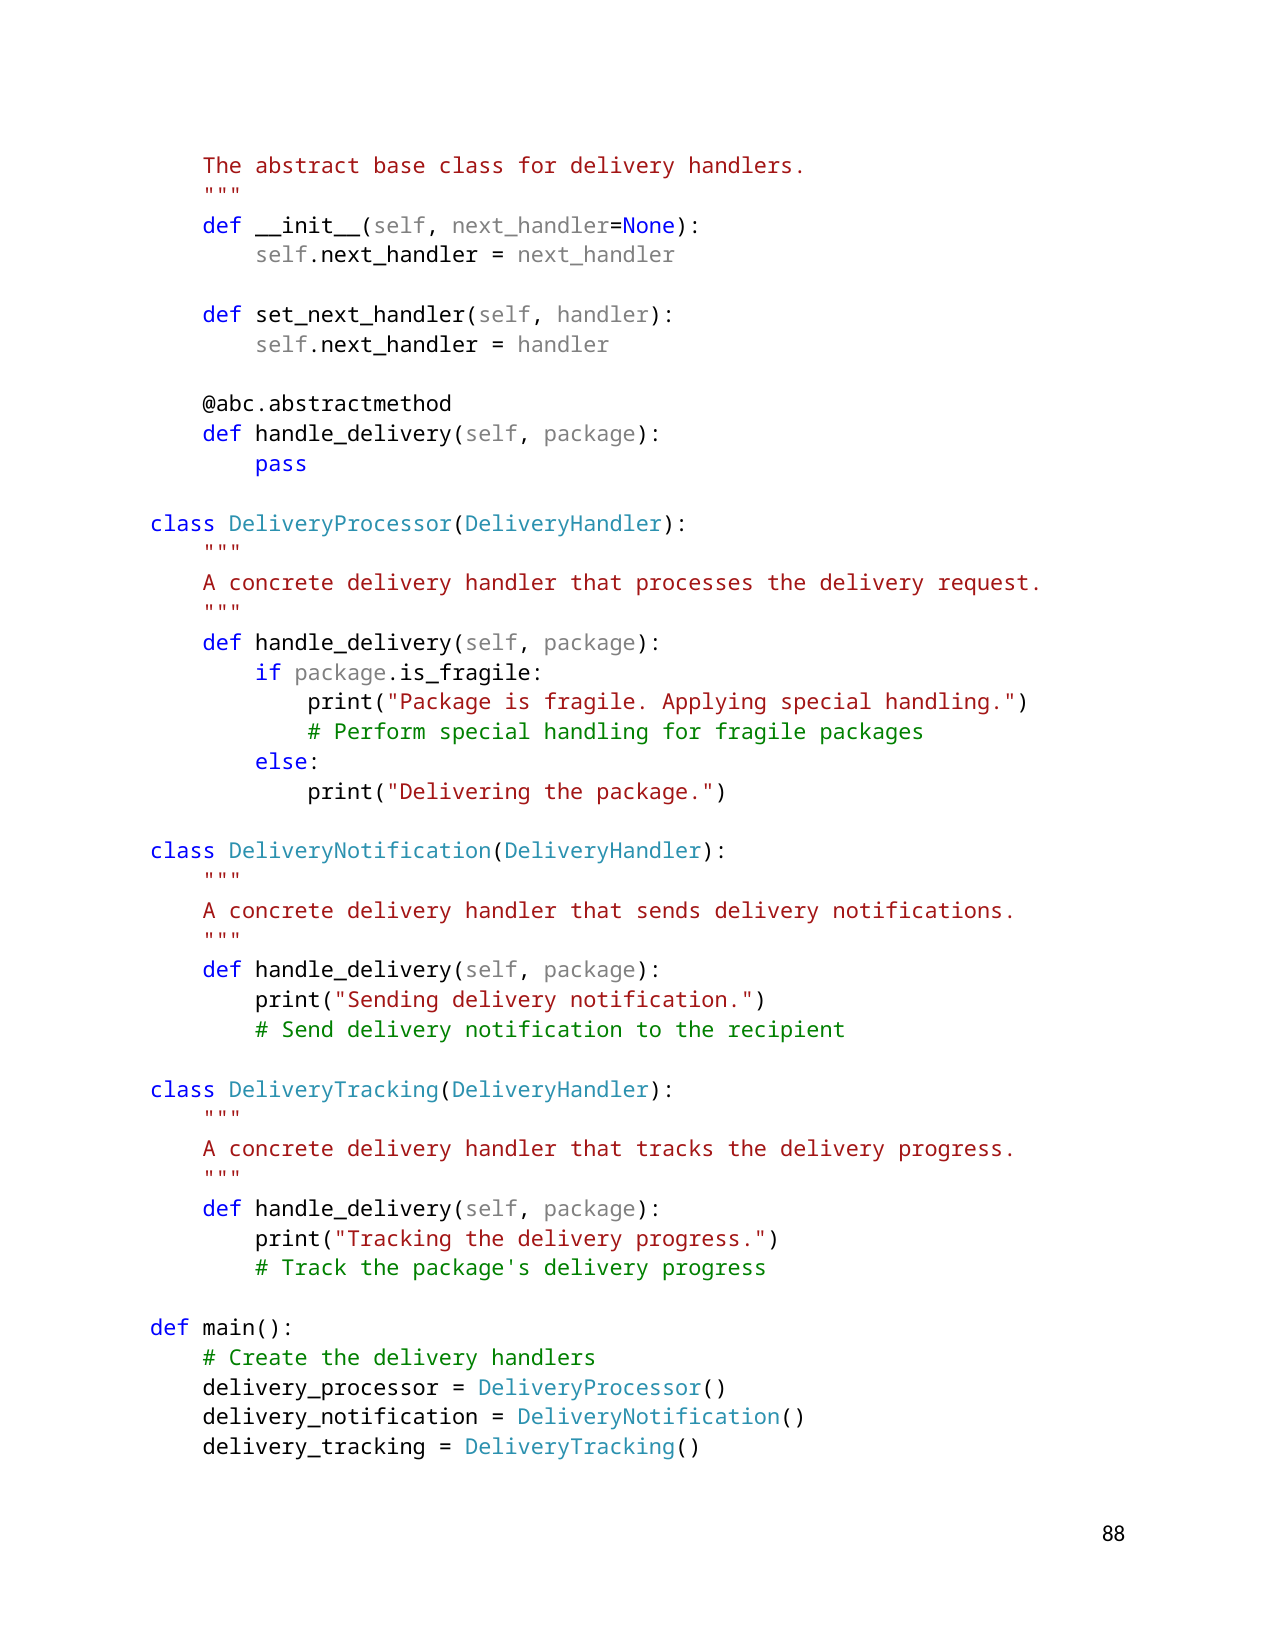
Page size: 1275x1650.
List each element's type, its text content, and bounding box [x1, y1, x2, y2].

text class DeliveryTracking(DeliveryHandler): [150, 1073, 1125, 1103]
text class DeliveryNotification(DeliveryHandler): [150, 835, 1125, 865]
text """ [150, 180, 1125, 209]
text def handle_delivery(self, package): [150, 1193, 1125, 1222]
text """ [150, 924, 1125, 954]
text """ [150, 865, 1125, 895]
text The abstract base class for delivery handlers. [150, 150, 1125, 180]
text A concrete delivery handler that sends delivery notifications. [150, 895, 1125, 924]
text """ [150, 1103, 1125, 1133]
text pass [150, 448, 1125, 478]
text delivery_notification = DeliveryNotification() [150, 1401, 1125, 1431]
text delivery_tracking = DeliveryTracking() [150, 1431, 1125, 1461]
text # Perform special handling for fragile packages [150, 716, 1125, 746]
text delivery_processor = DeliveryProcessor() [150, 1371, 1125, 1401]
text self.next_handler = next_handler [150, 239, 1125, 269]
text def handle_delivery(self, package): [150, 954, 1125, 984]
text self.next_handler = handler [150, 329, 1125, 358]
text # Create the delivery handlers [150, 1342, 1125, 1371]
text A concrete delivery handler that processes the delivery request. [150, 567, 1125, 597]
text """ [150, 597, 1125, 627]
text print("Tracking the delivery progress.") [150, 1222, 1125, 1252]
text """ [150, 1163, 1125, 1193]
text def set_next_handler(self, handler): [150, 299, 1125, 329]
text else: [150, 746, 1125, 776]
text def main(): [150, 1312, 1125, 1342]
text A concrete delivery handler that tracks the delivery progress. [150, 1133, 1125, 1163]
text print("Package is fragile. Applying special handling.") [150, 686, 1125, 716]
text print("Delivering the package.") [150, 776, 1125, 805]
text class DeliveryProcessor(DeliveryHandler): [150, 507, 1125, 537]
text # Track the package's delivery progress [150, 1252, 1125, 1282]
text if package.is_fragile: [150, 656, 1125, 686]
text def __init__(self, next_handler=None): [150, 209, 1125, 239]
text """ [150, 537, 1125, 567]
text print("Sending delivery notification.") [150, 984, 1125, 1014]
text def handle_delivery(self, package): [150, 627, 1125, 656]
text # Send delivery notification to the recipient [150, 1014, 1125, 1044]
text def handle_delivery(self, package): [150, 418, 1125, 448]
text @abc.abstractmethod [150, 388, 1125, 418]
